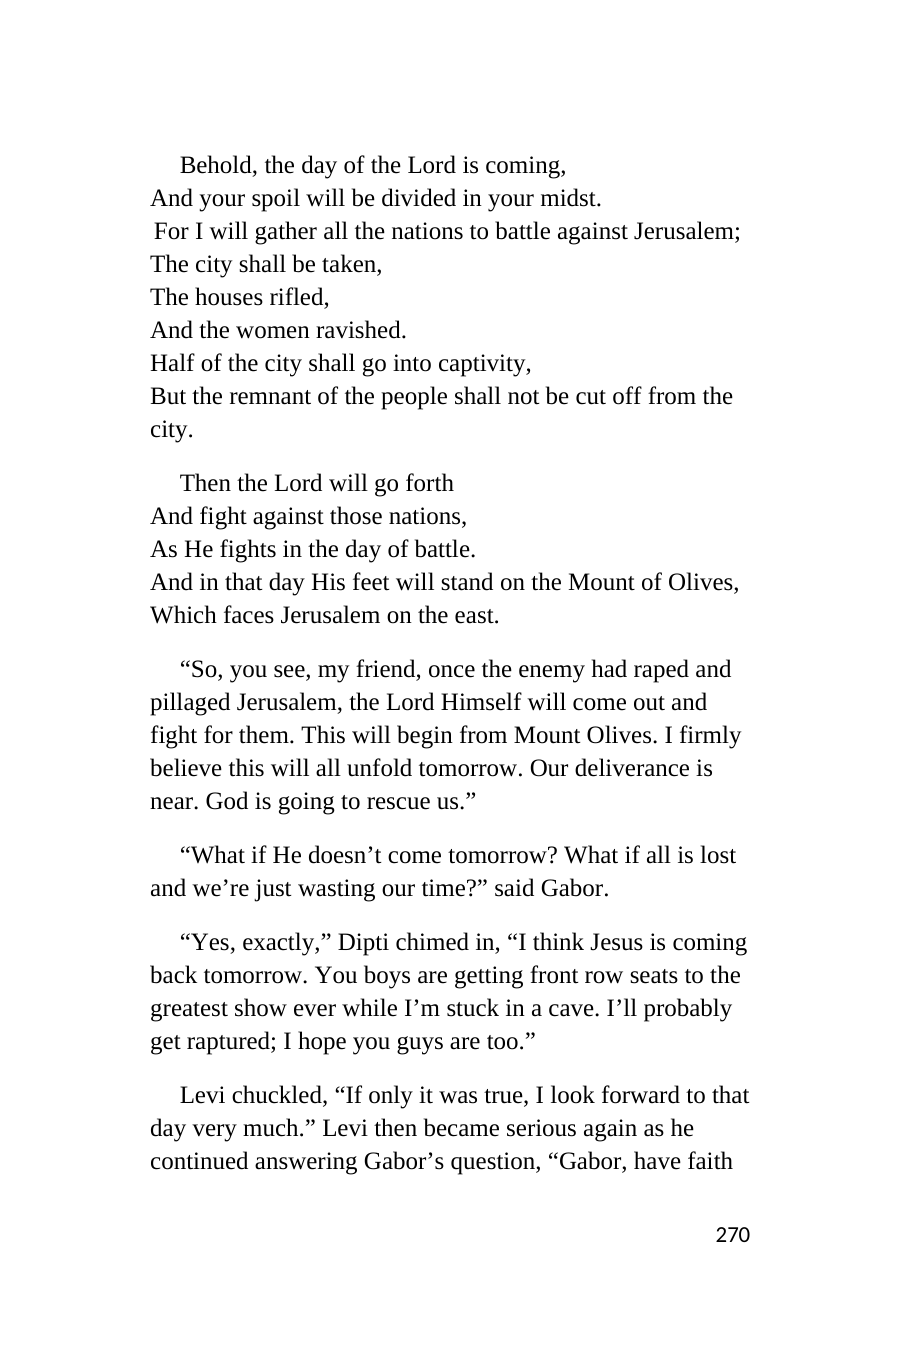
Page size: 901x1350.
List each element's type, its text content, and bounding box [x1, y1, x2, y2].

text Then the Lord will go forth And fight against those nations, As He fights in the day of battle. And in that day His feet will stand on the Mount of Olives, Which faces Jerusalem on the east. [150, 468, 750, 629]
text Behold, the day of the Lord is coming, And your spoil will be divided in your midst. For I will gather all the nations to battle against Jerusalem; The city shall be taken, The houses rifled, And the women ravished. Half of the city shall go into captivity, But the remnant of the people shall not be cut off from the city. [150, 150, 750, 443]
text “So, you see, my friend, once the enemy had raped and pillaged Jerusalem, the Lord Himself will come out and fight for them. This will begin from Mount Olives. I firmly believe this will all unfold tomorrow. Our deliverance is near. God is going to rescue us.” [150, 654, 750, 815]
text “What if He doesn’t come tomorrow? What if all is lost and we’re just wasting our time?” said Gabor. [150, 840, 750, 902]
text “Yes, exactly,” Dipti chimed in, “I think Jesus is coming back tomorrow. You boys are getting front row seats to the greatest show ever while I’m stuck in a cave. I’ll probably get raptured; I hope you guys are too.” [150, 927, 750, 1054]
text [150, 1080, 750, 1174]
